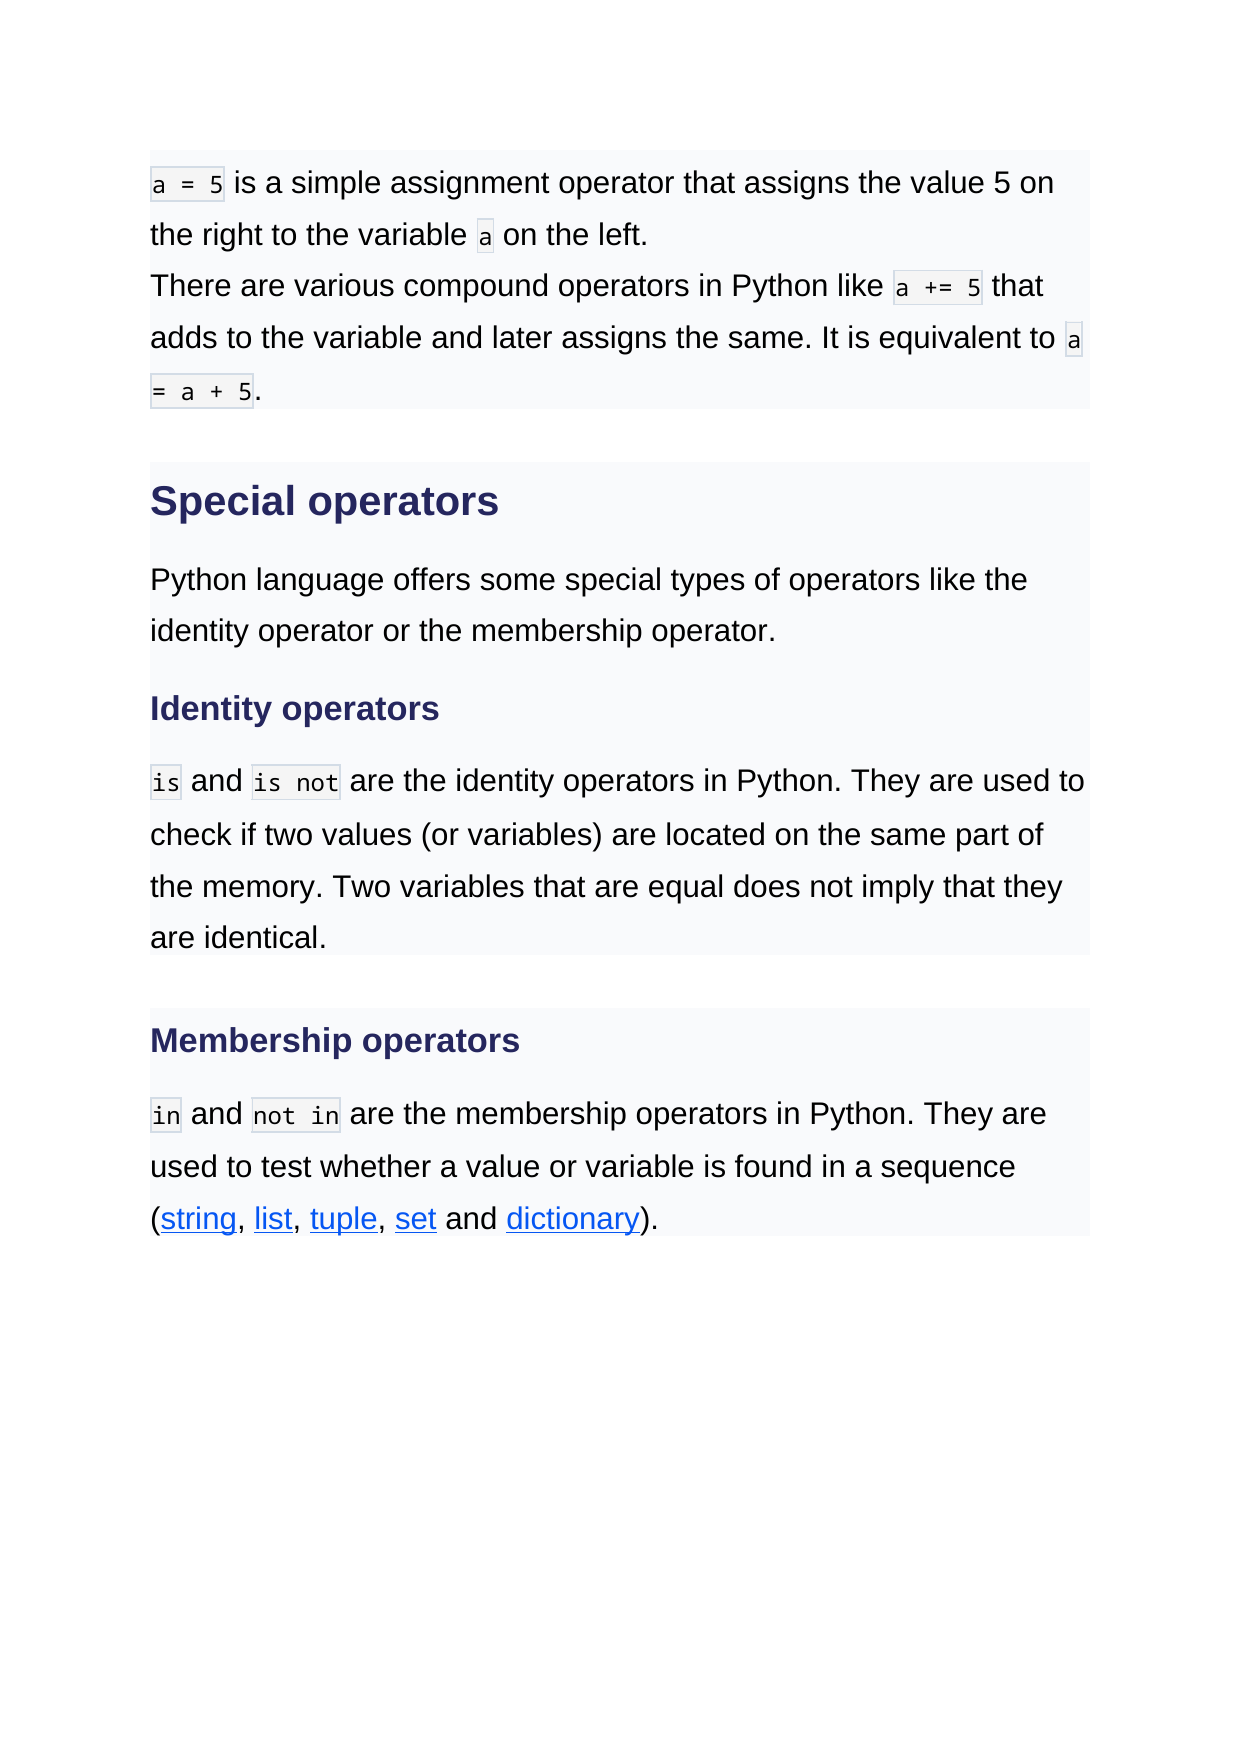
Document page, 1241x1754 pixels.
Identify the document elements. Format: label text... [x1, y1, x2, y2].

text is and is not are the identity operators in Python. They are used to check if two values (or variables) are located on the same part of the memory. Two variables that are equal does not imply that they are identical. [150, 748, 1090, 955]
text in and not in are the membership operators in Python. They are used to test whether a value or variable is found in a sequence (string, list, tuple, set and dictionary). [150, 1081, 1090, 1236]
subtitle Membership operators [150, 1008, 1090, 1060]
subtitle Special operators [150, 462, 1090, 524]
text Python language offers some special types of operators like the identity operator or the membership operator. [150, 545, 1090, 648]
text a = 5 is a simple assignment operator that assigns the value 5 on the right to the variable a on the left. [150, 150, 1090, 253]
text There are various compound operators in Python like a += 5 that adds to the variable and later assigns the same. It is equivalent to a = a + 5. [150, 253, 1090, 409]
subtitle Identity operators [150, 676, 1090, 728]
